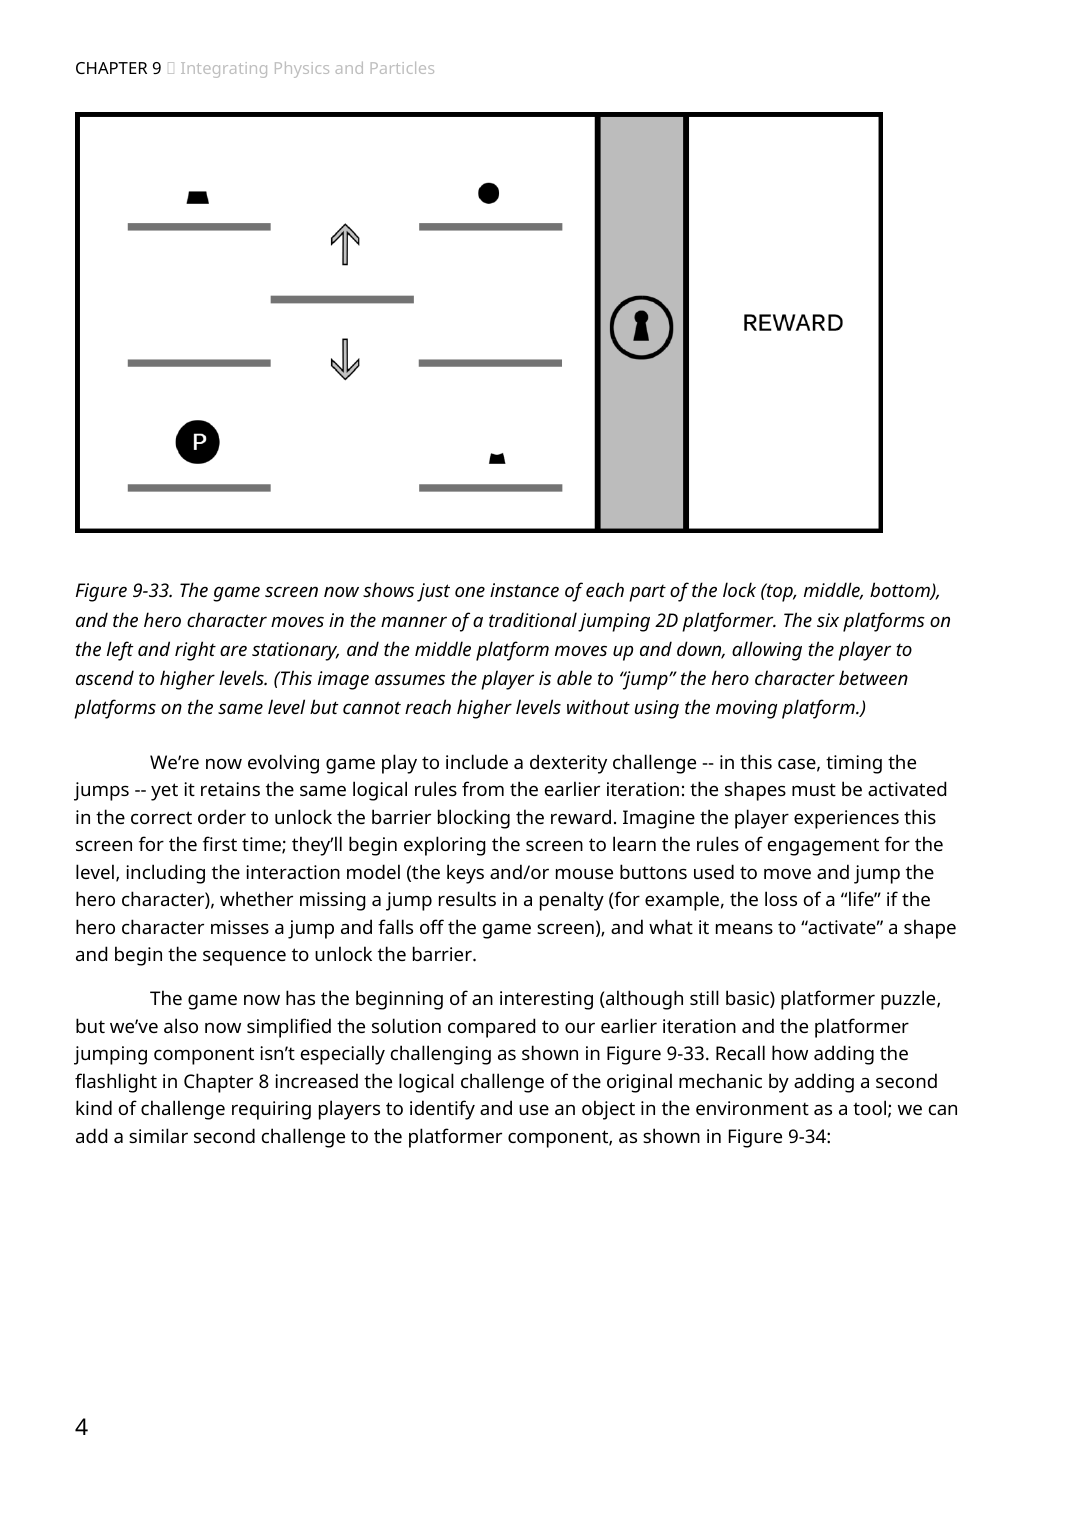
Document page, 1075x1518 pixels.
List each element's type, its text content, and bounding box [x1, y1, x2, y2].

text We’re now evolving game play to include a dexterity challenge -- in this case, timing the jumps -- yet it retains the same logical rules from the earlier iteration: the shapes must be activated in the correct order to unlock the barrier blocking the reward. Imagine the player experiences this screen for the first time; they’ll begin exploring the screen to learn the rules of engagement for the level, including the interaction model (the keys and/or mouse buttons used to move and jump the hero character), whether missing a jump results in a penalty (for example, the loss of a “life” if the hero character misses a jump and falls off the game screen), and what it means to “activate” a shape and begin the sequence to unlock the barrier. [75, 749, 962, 967]
text Figure 9-33. The game screen now shows just one instance of each part of the lock (top, middle, bottom), and the hero character moves in the manner of a traditional jumping 2D platformer. The six platforms on the left and right are stationary, and the middle platform moves up and down, allowing the player to ascend to higher levels. (This image assumes the player is able to “jump” the hero character between platforms on the same level but cannot reach higher levels without using the moving platform.) [75, 578, 962, 720]
text The game now has the beginning of an interesting (although still basic) platformer puzzle, but we’ve also now simplified the solution compared to our earlier iteration and the platformer jumping component isn’t especially challenging as shown in Figure 9-33. Recall how adding the flashlight in Chapter 8 increased the logical challenge of the original mechanic by adding a second kind of challenge requiring players to identify and use an object in the environment as a tool; we can add a similar second challenge to the platformer component, as shown in Figure 9-34: [75, 986, 962, 1149]
picture [75, 112, 883, 533]
